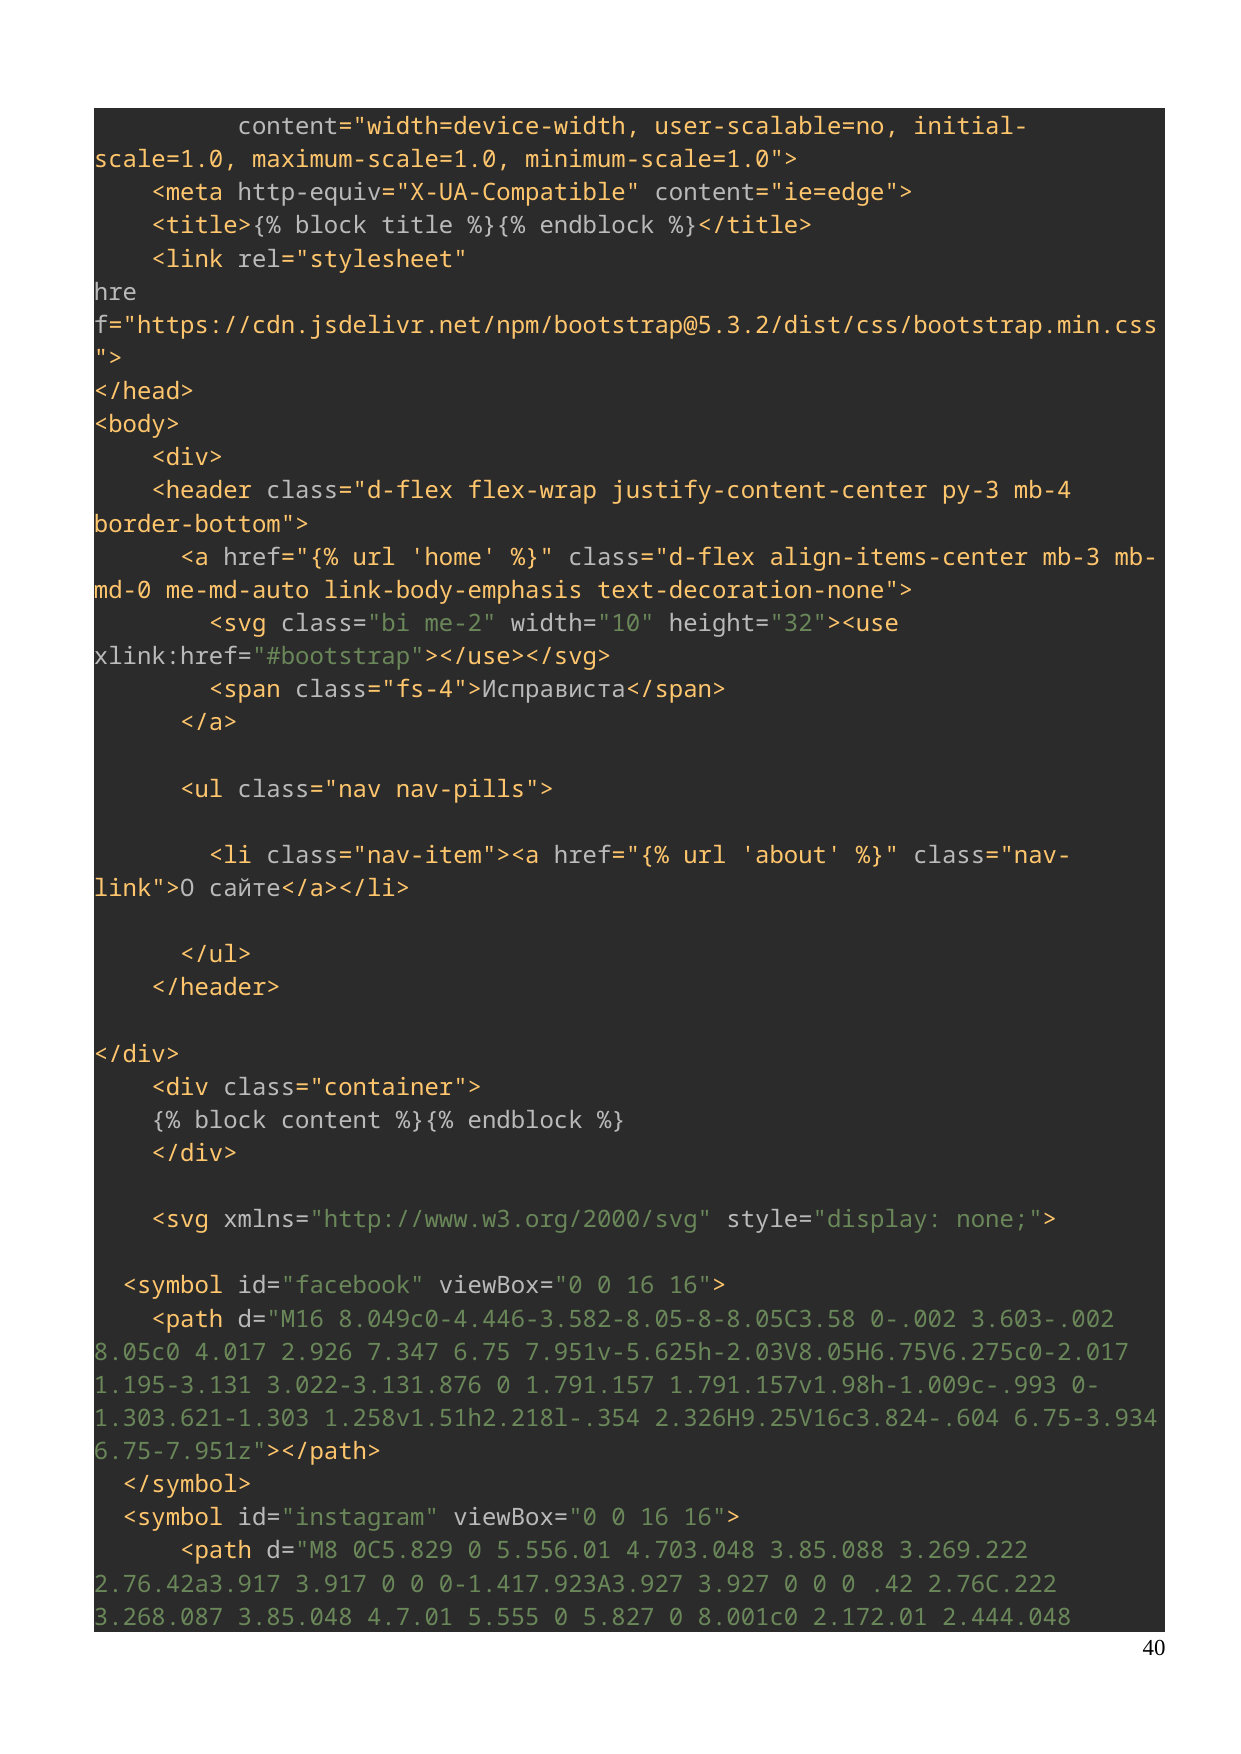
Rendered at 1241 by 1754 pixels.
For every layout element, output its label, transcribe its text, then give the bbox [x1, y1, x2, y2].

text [94, 1533, 1165, 1632]
text <a href="{% url 'home' %}" class="d-flex align-items-center mb-3 mb-md-0 me-md-auto link-body-emphasis text-decoration-none"> [94, 539, 1165, 605]
text <div> [94, 439, 1165, 473]
text <header class="d-flex flex-wrap justify-content-center py-3 mb-4 border-bottom"> [94, 473, 1165, 539]
text <link rel="stylesheet" href="https://cdn.jsdelivr.net/npm/bootstrap@5.3.2/dist/css/bootstrap.min.css"> [94, 241, 1165, 373]
text {% block content %}{% endblock %} [94, 1102, 1165, 1135]
text <svg xmlns="http://www.w3.org/2000/svg" style="display: none;"> [94, 1201, 1165, 1234]
text <body> [94, 406, 1165, 439]
text </symbol> [94, 1466, 1165, 1499]
text </div> [94, 1135, 1165, 1168]
text <li class="nav-item"><a href="{% url 'about' %}" class="nav-link">О сайте</a></li> [94, 837, 1165, 903]
text <symbol id="instagram" viewBox="0 0 16 16"> [94, 1499, 1165, 1533]
text <div class="container"> [94, 1069, 1165, 1102]
text <span class="fs-4">Исправиста</span> [94, 671, 1165, 704]
text </a> [94, 704, 1165, 738]
text </head> [94, 373, 1165, 406]
text </div> [94, 1036, 1165, 1069]
text <svg class="bi me-2" width="10" height="32"><use xlink:href="#bootstrap"></use></svg> [94, 605, 1165, 671]
text <path d="M16 8.049c0-4.446-3.582-8.05-8-8.05C3.58 0-.002 3.603-.002 8.05c0 4.017 2.926 7.347 6.75 7.951v-5.625h-2.03V8.05H6.75V6.275c0-2.017 1.195-3.131 3.022-3.131.876 0 1.791.157 1.791.157v1.98h-1.009c-.993 0-1.303.621-1.303 1.258v1.51h2.218l-.354 2.326H9.25V16c3.824-.604 6.75-3.934 6.75-7.951z"></path> [94, 1301, 1165, 1466]
text </header> [94, 969, 1165, 1003]
text <meta http-equiv="X-UA-Compatible" content="ie=edge"> [94, 174, 1165, 208]
text <title>{% block title %}{% endblock %}</title> [94, 208, 1165, 241]
text content="width=device-width, user-scalable=no, initial-scale=1.0, maximum-scale=1.0, minimum-scale=1.0"> [94, 108, 1165, 174]
text <ul class="nav nav-pills"> [94, 771, 1165, 804]
text <symbol id="facebook" viewBox="0 0 16 16"> [94, 1268, 1165, 1301]
text </ul> [94, 936, 1165, 969]
